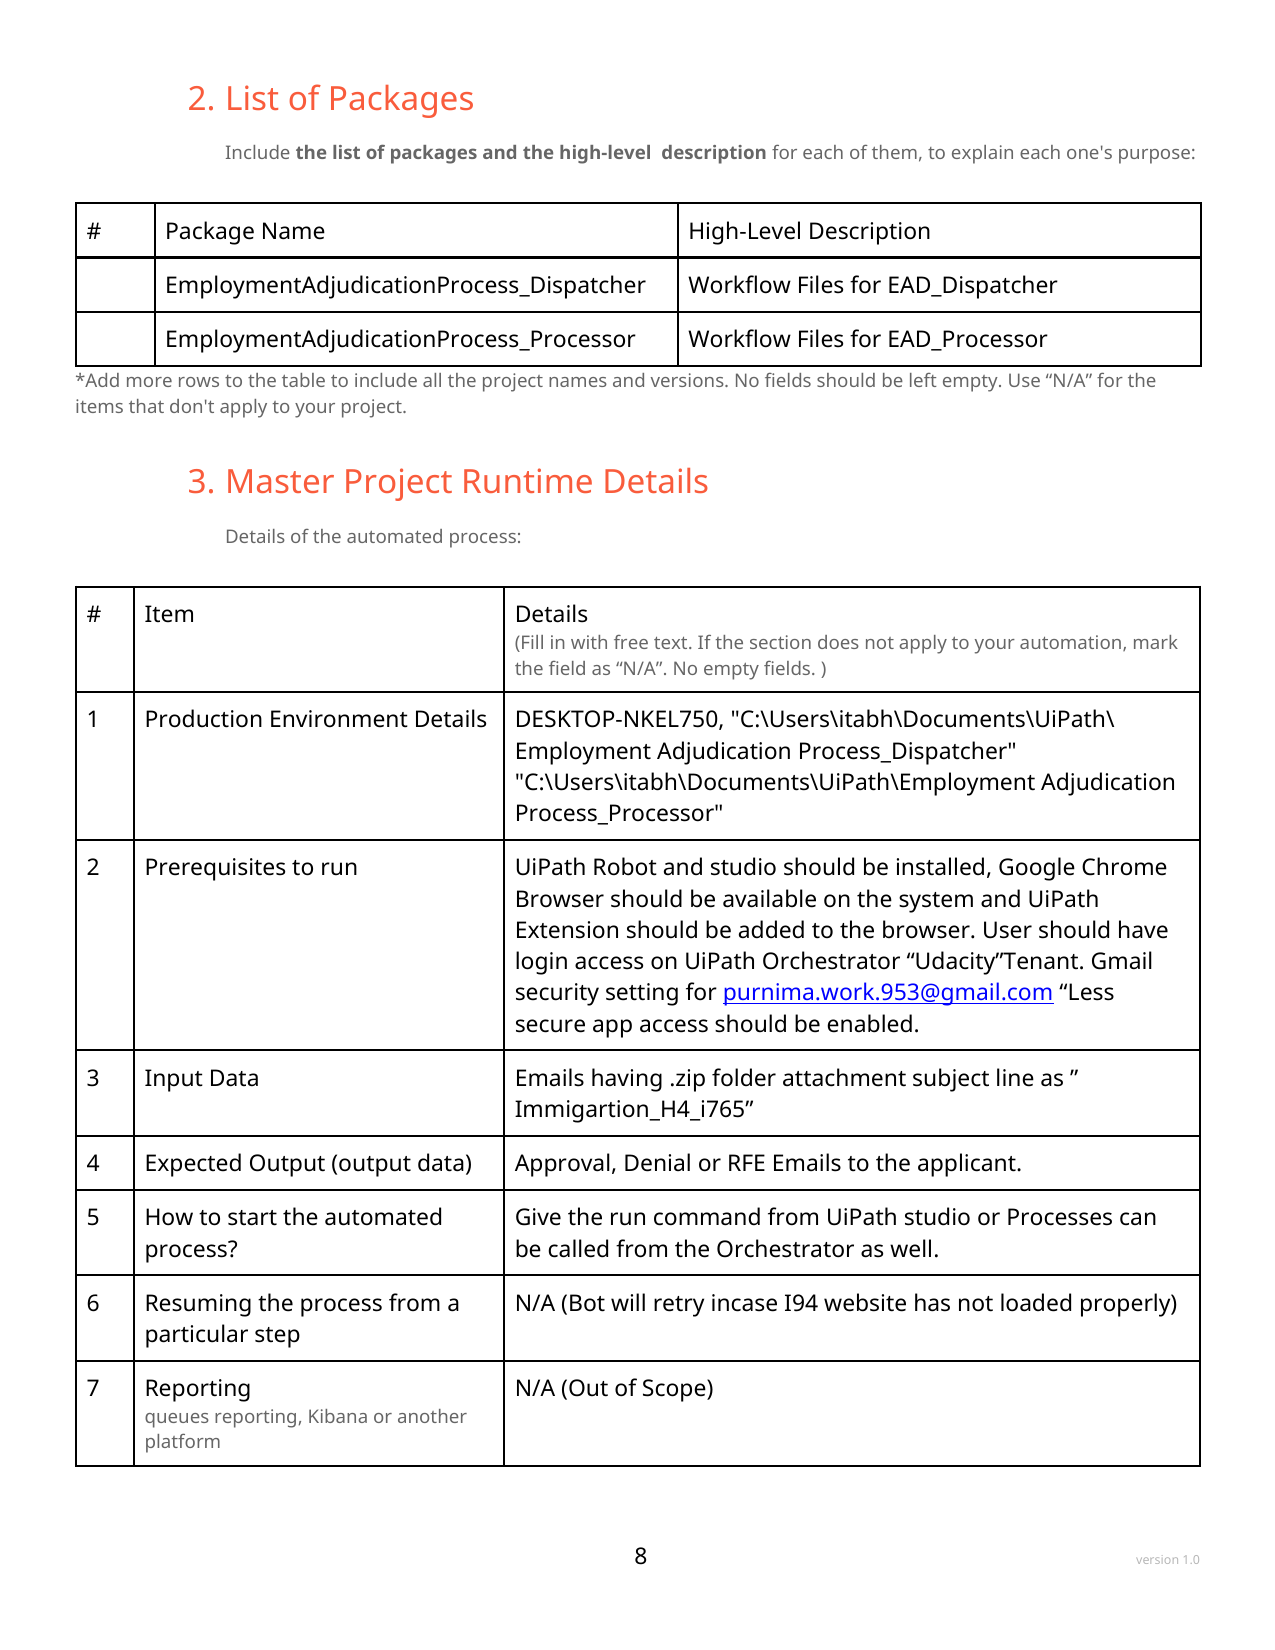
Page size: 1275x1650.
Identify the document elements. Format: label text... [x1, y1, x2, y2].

table_header # [77, 588, 133, 691]
table_cell Give the run command from UiPath studio or Processes can be called from the Orchestrator as well. [505, 1191, 1199, 1274]
table_cell Input Data [135, 1051, 503, 1134]
table_cell Expected Output (output data) [135, 1137, 503, 1189]
table_cell DESKTOP-NKEL750, "C:\Users\itabh\Documents\UiPath\Employment Adjudication Process_Dispatcher" "C:\Users\itabh\Documents\UiPath\Employment Adjudication Process_Processor" [505, 693, 1199, 839]
table_cell EmploymentAdjudicationProcess_Processor [156, 313, 677, 365]
table_cell 3 [77, 1051, 133, 1134]
table_cell [77, 259, 154, 311]
table_header Item [135, 588, 503, 691]
table_cell 5 [77, 1191, 133, 1274]
table_cell Production Environment Details [135, 693, 503, 839]
table_cell Approval, Denial or RFE Emails to the applicant. [505, 1137, 1199, 1189]
table_cell EmploymentAdjudicationProcess_Dispatcher [156, 259, 677, 311]
subtitle *Add more rows to the table to include all the project names and versions. No fields should be left empty. Use “N/A” for the items that don't apply to your project. [75, 367, 1200, 419]
table_cell Prerequisites to run [135, 841, 503, 1049]
table_cell [77, 313, 154, 365]
table_cell 1 [77, 693, 133, 839]
table_cell Emails having .zip folder attachment subject line as ” Immigartion_H4_i765” [505, 1051, 1199, 1134]
table_cell Workflow Files for EAD_Dispatcher [679, 259, 1200, 311]
table_cell Reporting queues reporting, Kibana or another platform [135, 1362, 503, 1465]
table_header # [77, 204, 154, 256]
table_cell 6 [77, 1276, 133, 1359]
table_header Package Name [156, 204, 677, 256]
table_header High-Level Description [679, 204, 1200, 256]
table_cell 2 [77, 841, 133, 1049]
table_cell Workflow Files for EAD_Processor [679, 313, 1200, 365]
subtitle List of Packages [187, 75, 1200, 120]
table_cell Resuming the process from a particular step [135, 1276, 503, 1359]
subtitle Include the list of packages and the high-level description for each of them, to explain each one's purpose: [225, 140, 1200, 165]
table_cell How to start the automated process? [135, 1191, 503, 1274]
subtitle Details of the automated process: [225, 523, 1200, 548]
subtitle Master Project Runtime Details [187, 458, 1200, 504]
table_cell UiPath Robot and studio should be installed, Google Chrome Browser should be available on the system and UiPath Extension should be added to the browser. User should have login access on UiPath Orchestrator “Udacity”Tenant. Gmail security setting for purnima.work.953@gmail.com “Less secure app access should be enabled. [505, 841, 1199, 1049]
table_cell 7 [77, 1362, 133, 1465]
table_cell 4 [77, 1137, 133, 1189]
table_cell N/A (Bot will retry incase I94 website has not loaded properly) [505, 1276, 1199, 1359]
table_header Details (Fill in with free text. If the section does not apply to your automation, mark the field as “N/A”. No empty fields. ) [505, 588, 1199, 691]
table_cell N/A (Out of Scope) [505, 1362, 1199, 1465]
